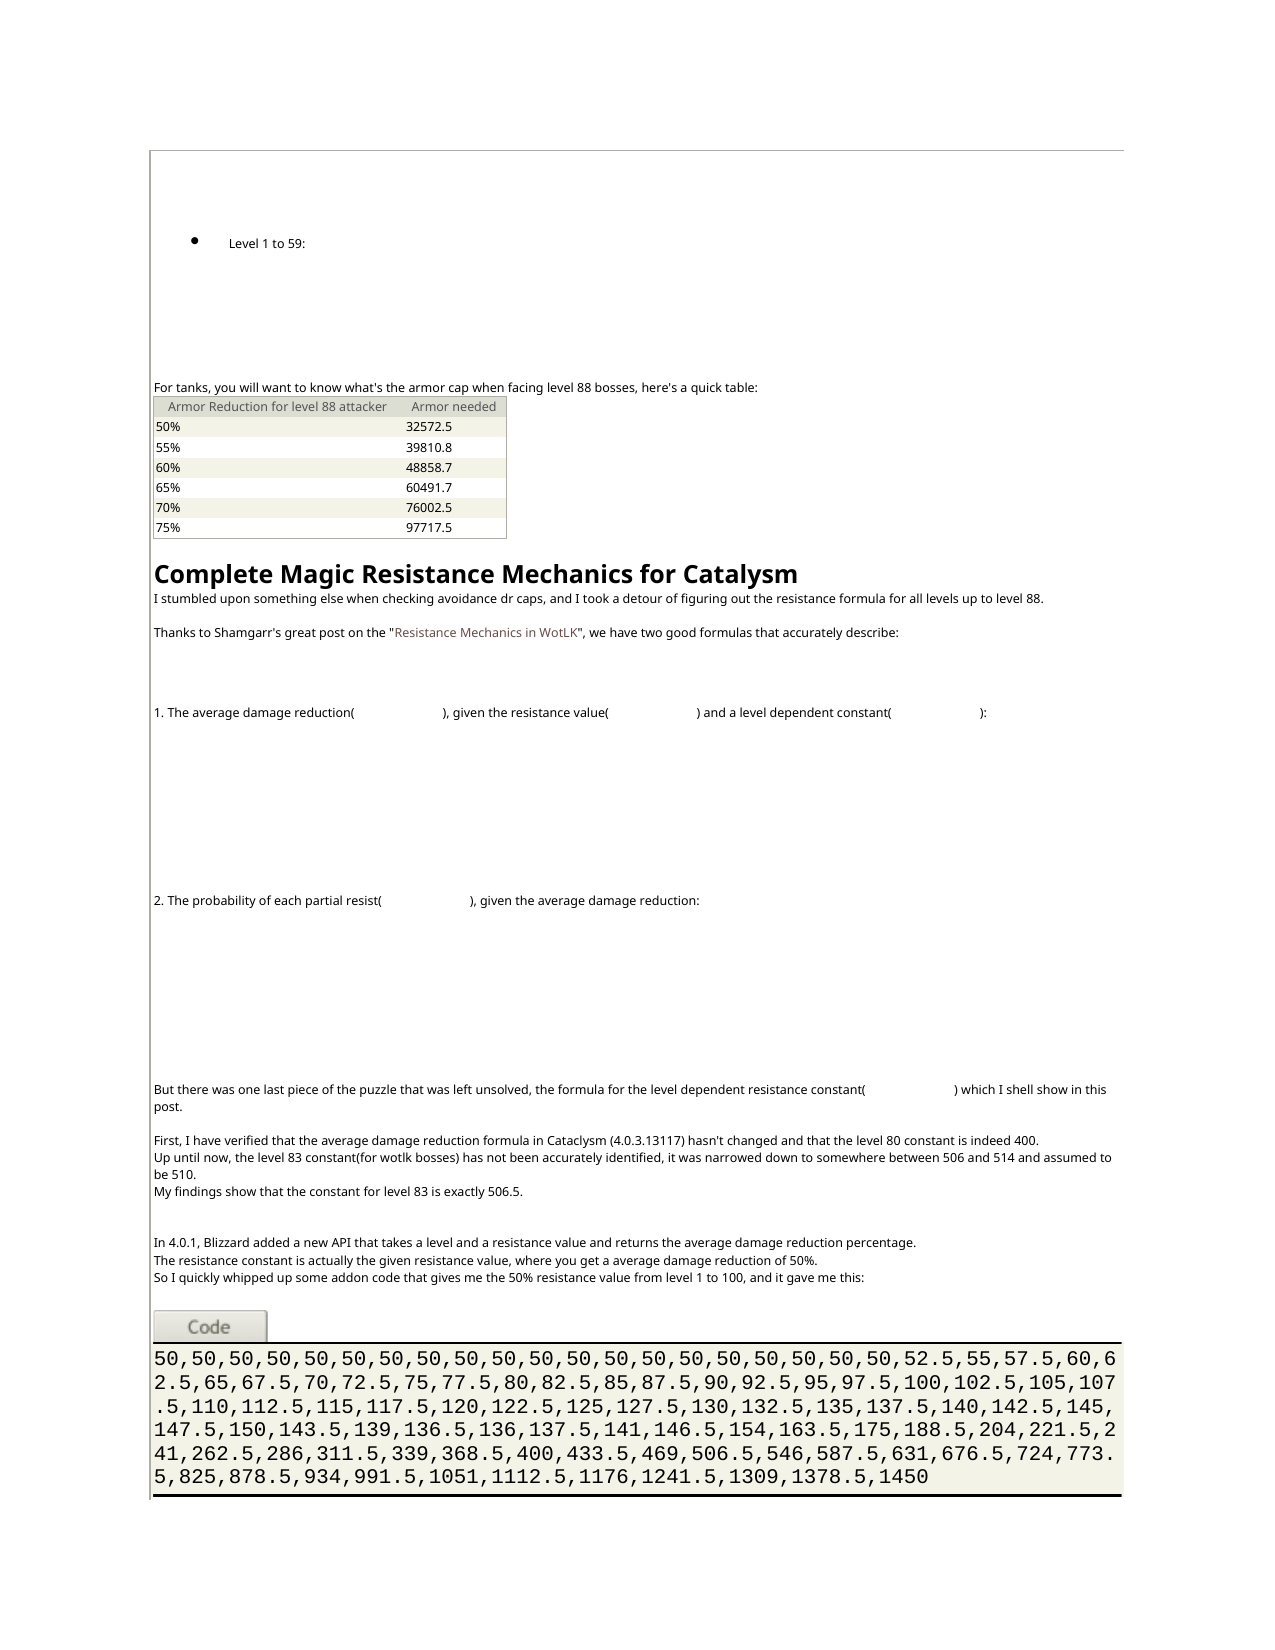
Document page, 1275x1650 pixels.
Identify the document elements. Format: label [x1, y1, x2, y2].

table_header [151, 151, 1124, 1342]
picture [153, 1310, 268, 1342]
